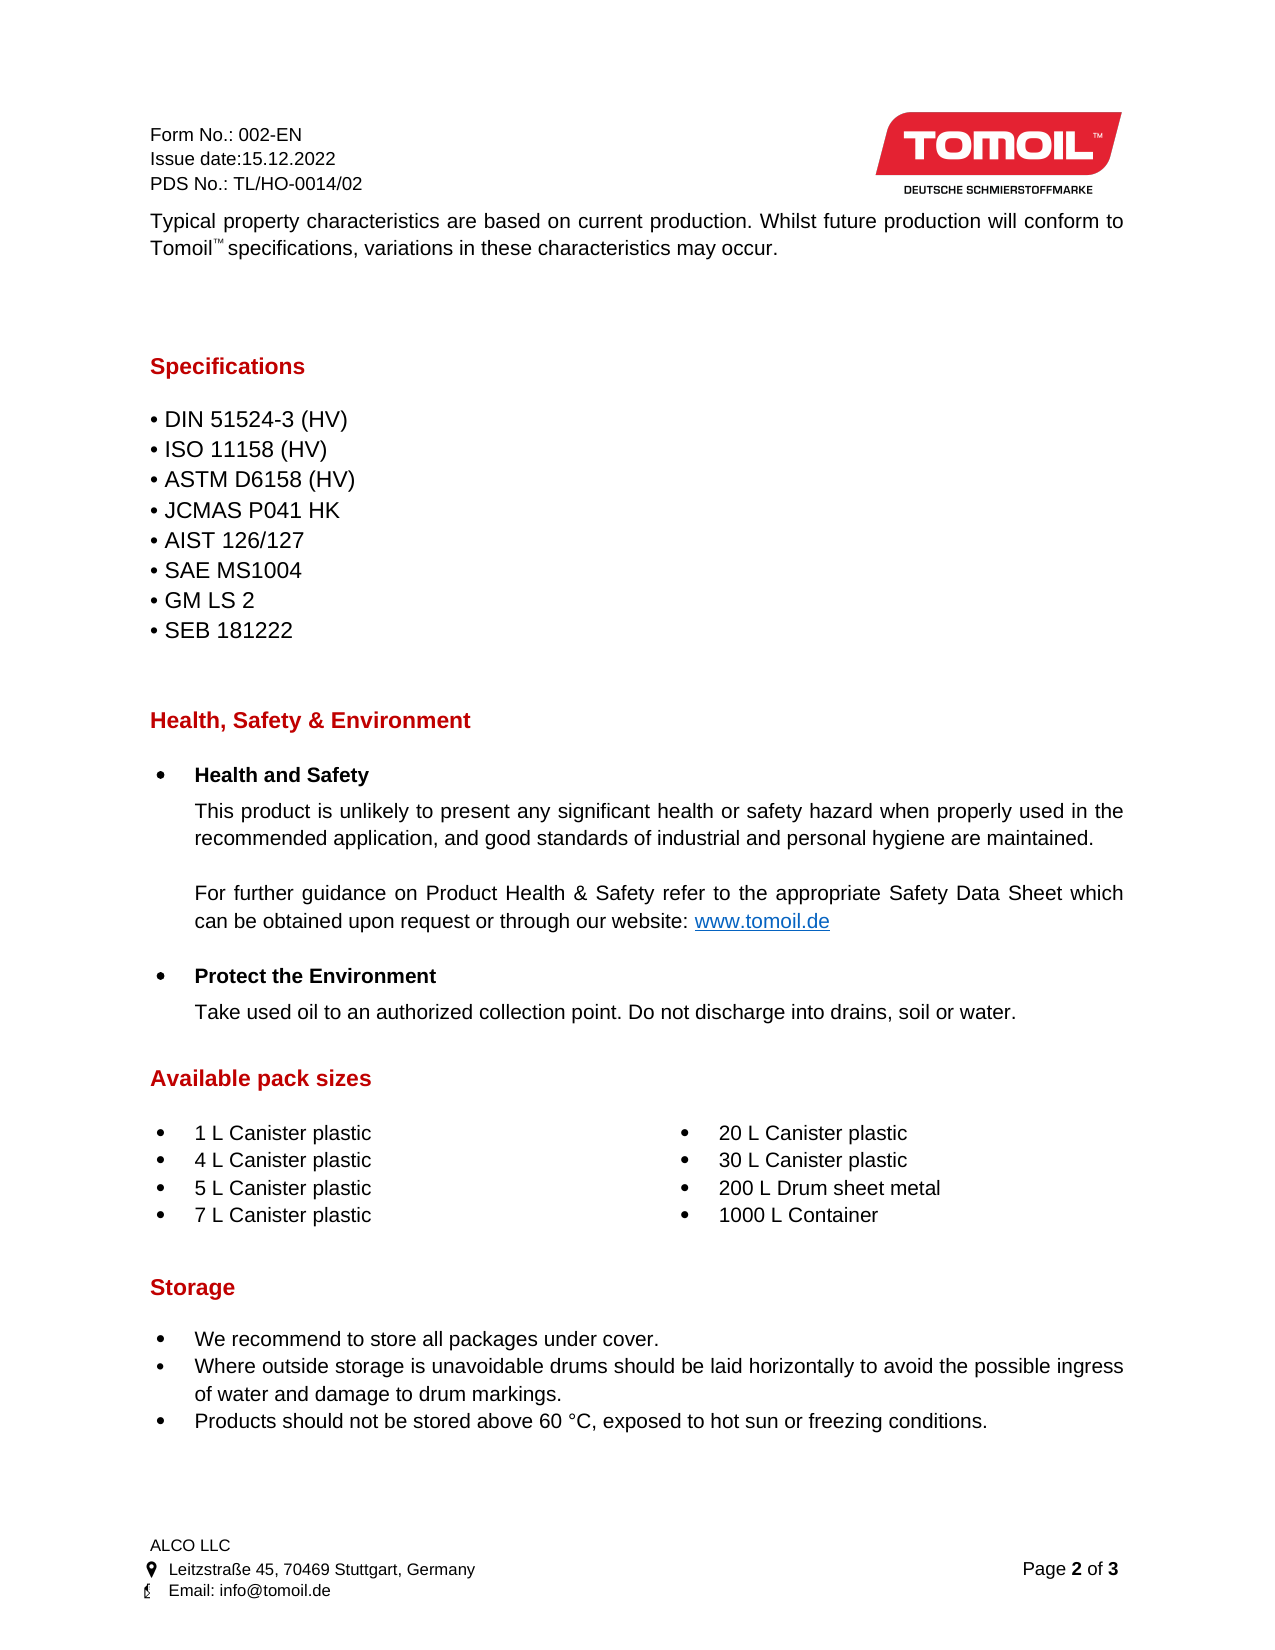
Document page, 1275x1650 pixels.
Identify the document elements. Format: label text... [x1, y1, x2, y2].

list 20 L Canister plastic [681, 1120, 1125, 1144]
list 1000 L Container [681, 1203, 1125, 1227]
list 5 L Canister plastic [157, 1176, 601, 1199]
list We recommend to store all packages under cover. [157, 1326, 1125, 1351]
picture [141, 1558, 163, 1599]
text • DIN 51524-3 (HV) • ISO 11158 (HV) • ASTM D6158 (HV) • JCMAS P041 HK • AIST 126/127 • SAE MS1004 • GM LS 2 • SEB 181222 [150, 406, 1125, 644]
list 200 L Drum sheet metal [681, 1176, 1125, 1199]
list Protect the Environment [157, 964, 1125, 988]
list Health and Safety [157, 763, 1125, 787]
text This product is unlikely to present any significant health or safety hazard when properly used in the recommended application, and good standards of industrial and personal hygiene are maintained. [194, 799, 1125, 850]
text Storage [150, 1274, 1125, 1300]
list 30 L Canister plastic [681, 1148, 1125, 1172]
list 7 L Canister plastic [157, 1203, 601, 1227]
text Typical property characteristics are based on current production. Whilst future production will conform to Tomoil™ specifications, variations in these characteristics may occur. [150, 209, 1125, 260]
text For further guidance on Product Health & Safety refer to the appropriate Safety Data Sheet which can be obtained upon request or through our website: www.tomoil.de [194, 881, 1125, 933]
list Take used oil to an authorized collection point. Do not discharge into drains, soil or water. [194, 1000, 1125, 1024]
list Products should not be stored above 60 °C, exposed to hot sun or freezing conditions. [157, 1409, 1125, 1433]
list 1 L Canister plastic [157, 1120, 601, 1144]
list Where outside storage is unavoidable drums should be laid horizontally to avoid the possible ingress of water and damage to drum markings. [157, 1354, 1125, 1406]
text Specifications [150, 353, 1125, 380]
text Health, Safety & Environment [150, 707, 1125, 733]
picture [871, 73, 1125, 209]
list 4 L Canister plastic [157, 1148, 601, 1172]
text Available pack sizes [150, 1065, 1125, 1091]
